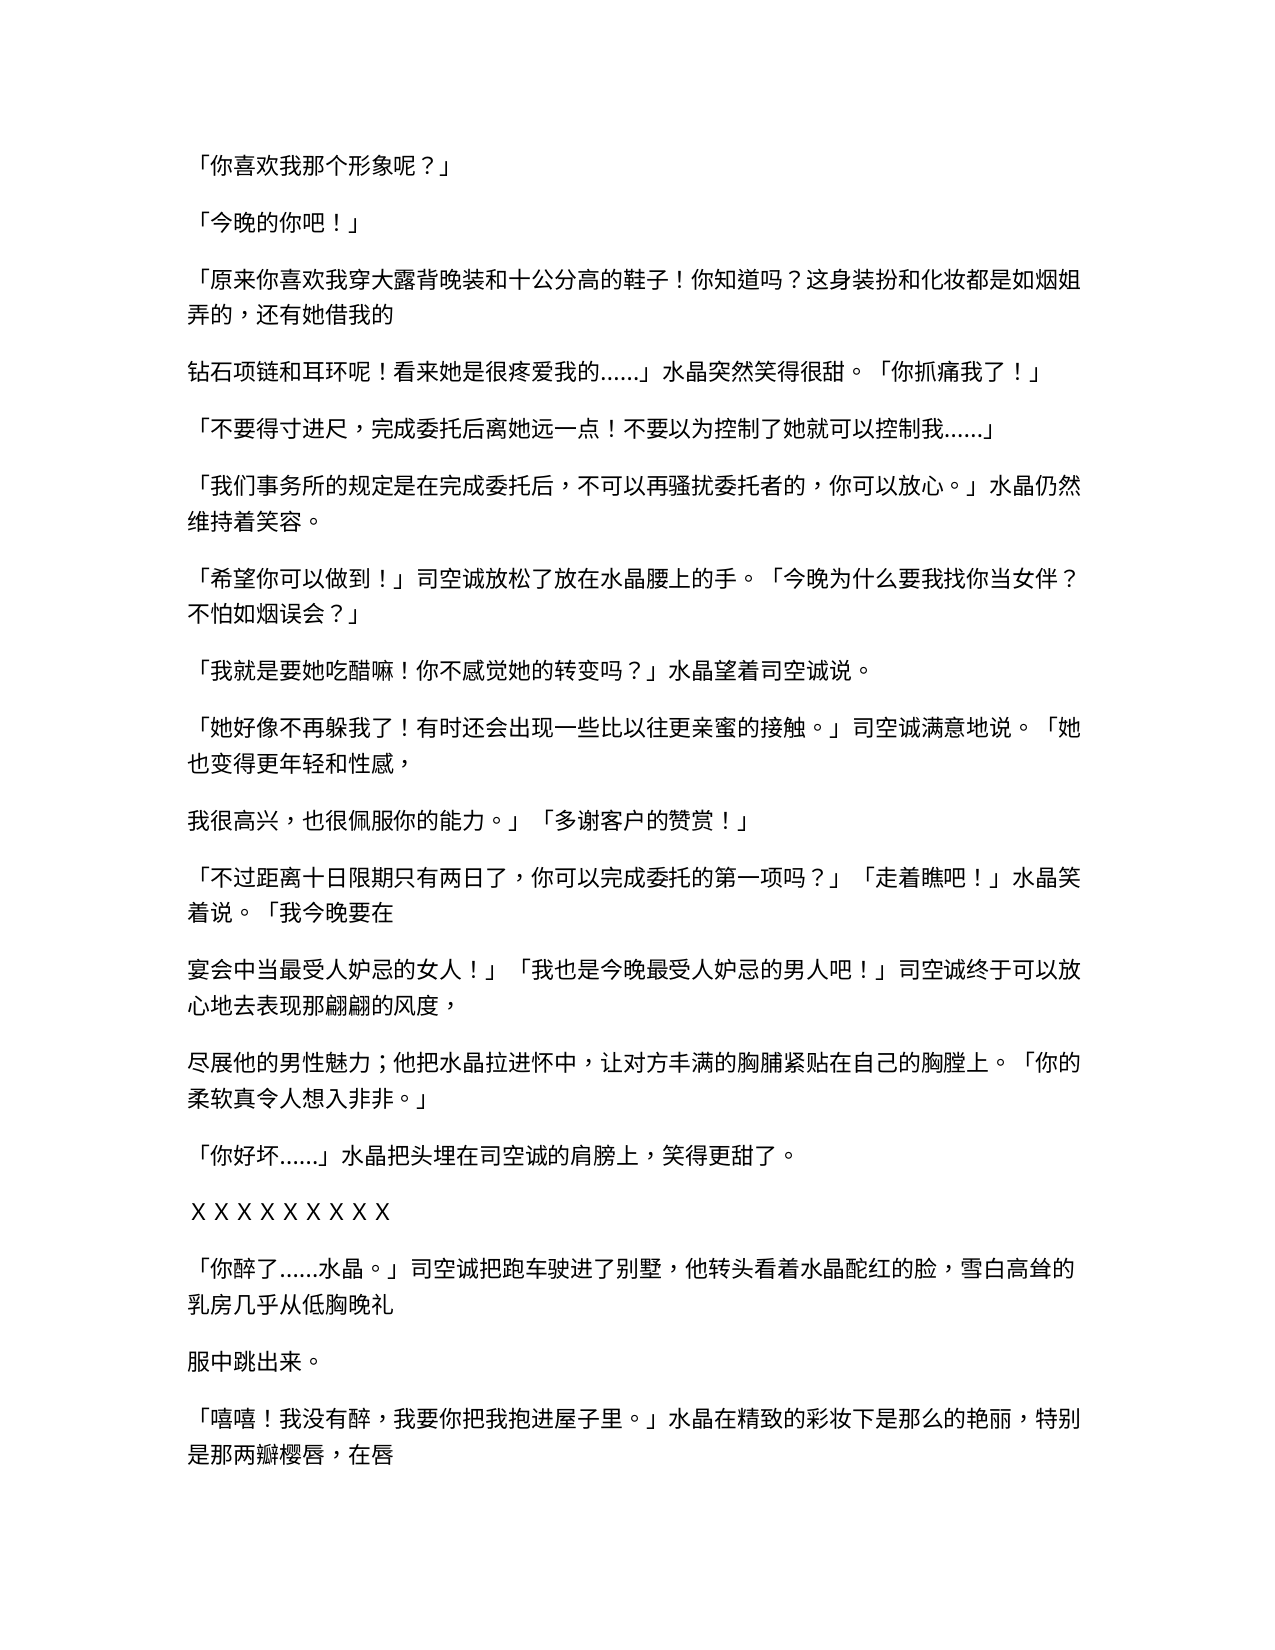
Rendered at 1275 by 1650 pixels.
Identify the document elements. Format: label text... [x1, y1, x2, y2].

text 钻石项链和耳环呢！看来她是很疼爱我的……」水晶突然笑得很甜。「你抓痛我了！」 [187, 356, 1087, 387]
text ＸＸＸＸＸＸＸＸＸ [187, 1196, 1087, 1228]
text 「我们事务所的规定是在完成委托后，不可以再骚扰委托者的，你可以放心。」水晶仍然维持着笑容。 [187, 470, 1087, 537]
text 「嘻嘻！我没有醉，我要你把我抱进屋子里。」水晶在精致的彩妆下是那么的艳丽，特别是那两瓣樱唇，在唇 [187, 1403, 1087, 1470]
text 尽展他的男性魅力；他把水晶拉进怀中，让对方丰满的胸脯紧贴在自己的胸膛上。「你的柔软真令人想入非非。」 [187, 1047, 1087, 1114]
text 我很高兴，也很佩服你的能力。」「多谢客户的赞赏！」 [187, 805, 1087, 836]
text 「你喜欢我那个形象呢？」 [187, 150, 1087, 181]
text 宴会中当最受人妒忌的女人！」「我也是今晚最受人妒忌的男人吧！」司空诚终于可以放心地去表现那翩翩的风度， [187, 954, 1087, 1021]
text 「不要得寸进尺，完成委托后离她远一点！不要以为控制了她就可以控制我……」 [187, 413, 1087, 444]
text 「你好坏……」水晶把头埋在司空诚的肩膀上，笑得更甜了。 [187, 1139, 1087, 1171]
text 「今晚的你吧！」 [187, 207, 1087, 238]
text 服中跳出来。 [187, 1346, 1087, 1377]
text 「她好像不再躲我了！有时还会出现一些比以往更亲蜜的接触。」司空诚满意地说。「她也变得更年轻和性感， [187, 712, 1087, 779]
text 「你醉了……水晶。」司空诚把跑车驶进了别墅，他转头看着水晶酡红的脸，雪白高耸的乳房几乎从低胸晚礼 [187, 1253, 1087, 1320]
text 「原来你喜欢我穿大露背晚装和十公分高的鞋子！你知道吗？这身装扮和化妆都是如烟姐弄的，还有她借我的 [187, 263, 1087, 331]
text 「我就是要她吃醋嘛！你不感觉她的转变吗？」水晶望着司空诚说。 [187, 655, 1087, 686]
text 「希望你可以做到！」司空诚放松了放在水晶腰上的手。「今晚为什么要我找你当女伴？不怕如烟误会？」 [187, 562, 1087, 630]
text 「不过距离十日限期只有两日了，你可以完成委托的第一项吗？」「走着瞧吧！」水晶笑着说。「我今晚要在 [187, 861, 1087, 929]
